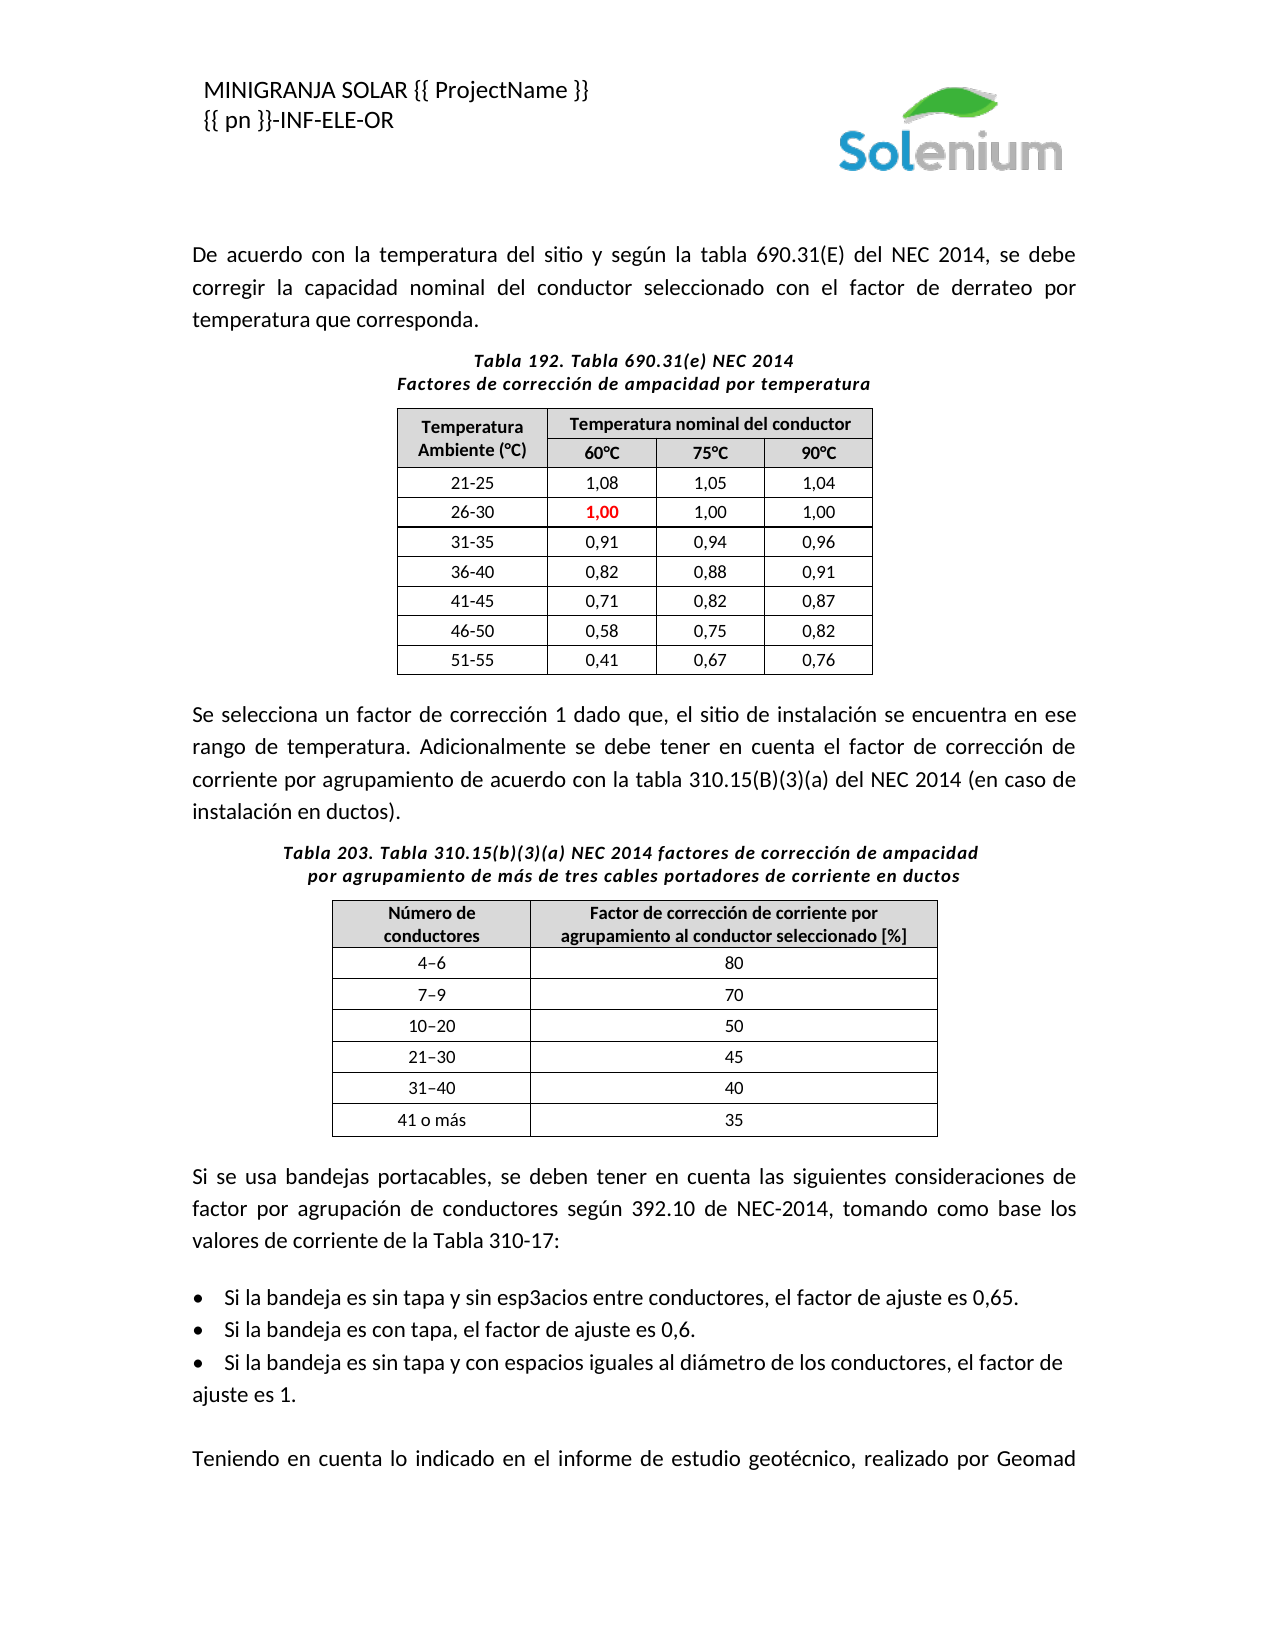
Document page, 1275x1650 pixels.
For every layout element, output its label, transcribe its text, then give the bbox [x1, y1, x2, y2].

table_cell 0,91 [548, 528, 656, 556]
table_cell 35 [531, 1104, 937, 1136]
table_cell 1,00 [548, 498, 656, 526]
table_cell 1,08 [548, 468, 656, 497]
table_cell 45 [531, 1042, 937, 1072]
table_header Número de conductores [333, 901, 530, 947]
table_cell 0,94 [657, 528, 764, 556]
table_cell 90°C [765, 439, 872, 467]
table_cell 4–6 [333, 948, 530, 978]
table_cell 75°C [657, 439, 764, 467]
text De acuerdo con la temperatura del sitio y según la tabla 690.31(E) del NEC 2014, se debe corregir la capacidad nominal del conductor seleccionado con el factor de derrateo por temperatura que corresponda. [192, 241, 1078, 333]
table_cell 26-30 [398, 498, 547, 526]
table_cell 7–9 [333, 979, 530, 1009]
table_cell 0,82 [657, 587, 764, 615]
table_cell 1,04 [765, 468, 872, 497]
table_header Temperatura nominal del conductor [548, 409, 872, 438]
table_cell 70 [531, 979, 937, 1009]
table_header Temperatura Ambiente (°C) [398, 409, 547, 467]
table_cell 1,00 [657, 498, 764, 526]
table_cell 46-50 [398, 616, 547, 645]
table_cell 31–40 [333, 1073, 530, 1103]
table_cell 1,05 [657, 468, 764, 497]
table_cell 80 [531, 948, 937, 978]
table_cell 21–30 [333, 1042, 530, 1072]
table_cell 0,76 [765, 646, 872, 674]
table_cell 0,96 [765, 528, 872, 556]
table_cell 50 [531, 1010, 937, 1041]
table_cell 0,91 [765, 557, 872, 586]
table_cell 0,75 [657, 616, 764, 645]
table_cell 60°C [548, 439, 656, 467]
table_cell 0,82 [765, 616, 872, 645]
table_cell 51-55 [398, 646, 547, 674]
table_cell 0,82 [548, 557, 656, 586]
table_cell 0,71 [548, 587, 656, 615]
table_cell 21-25 [398, 468, 547, 497]
table_cell 0,67 [657, 646, 764, 674]
table_header Factor de corrección de corriente por agrupamiento al conductor seleccionado [%] [531, 901, 937, 947]
text • Si la bandeja es sin tapa y sin esp3acios entre conductores, el factor de ajuste es 0,65. [192, 1283, 1078, 1311]
text Se selecciona un factor de corrección 1 dado que, el sitio de instalación se encuentra en ese rango de temperatura. Adicionalmente se debe tener en cuenta el factor de corrección de corriente por agrupamiento de acuerdo con la tabla 310.15(B)(3)(a) del NEC 2014 (en caso de instalación en ductos). [192, 700, 1078, 825]
table_cell 31-35 [398, 528, 547, 556]
text • Si la bandeja es sin tapa y con espacios iguales al diámetro de los conductores, el factor de ajuste es 1. [192, 1348, 1078, 1408]
table_cell 41 o más [333, 1104, 530, 1136]
table_cell 40 [531, 1073, 937, 1103]
picture [839, 87, 1062, 171]
table_cell 10–20 [333, 1010, 530, 1041]
text • Si la bandeja es con tapa, el factor de ajuste es 0,6. [192, 1316, 1078, 1344]
table_cell 36-40 [398, 557, 547, 586]
table_cell 41-45 [398, 587, 547, 615]
table_cell 0,58 [548, 616, 656, 645]
text Si se usa bandejas portacables, se deben tener en cuenta las siguientes consideraciones de factor por agrupación de conductores según 392.10 de NEC-2014, tomando como base los valores de corriente de la Tabla 310-17: [192, 1162, 1078, 1254]
table_cell 0,87 [765, 587, 872, 615]
table_cell 0,41 [548, 646, 656, 674]
table_cell 0,88 [657, 557, 764, 586]
table_cell 1,00 [765, 498, 872, 526]
